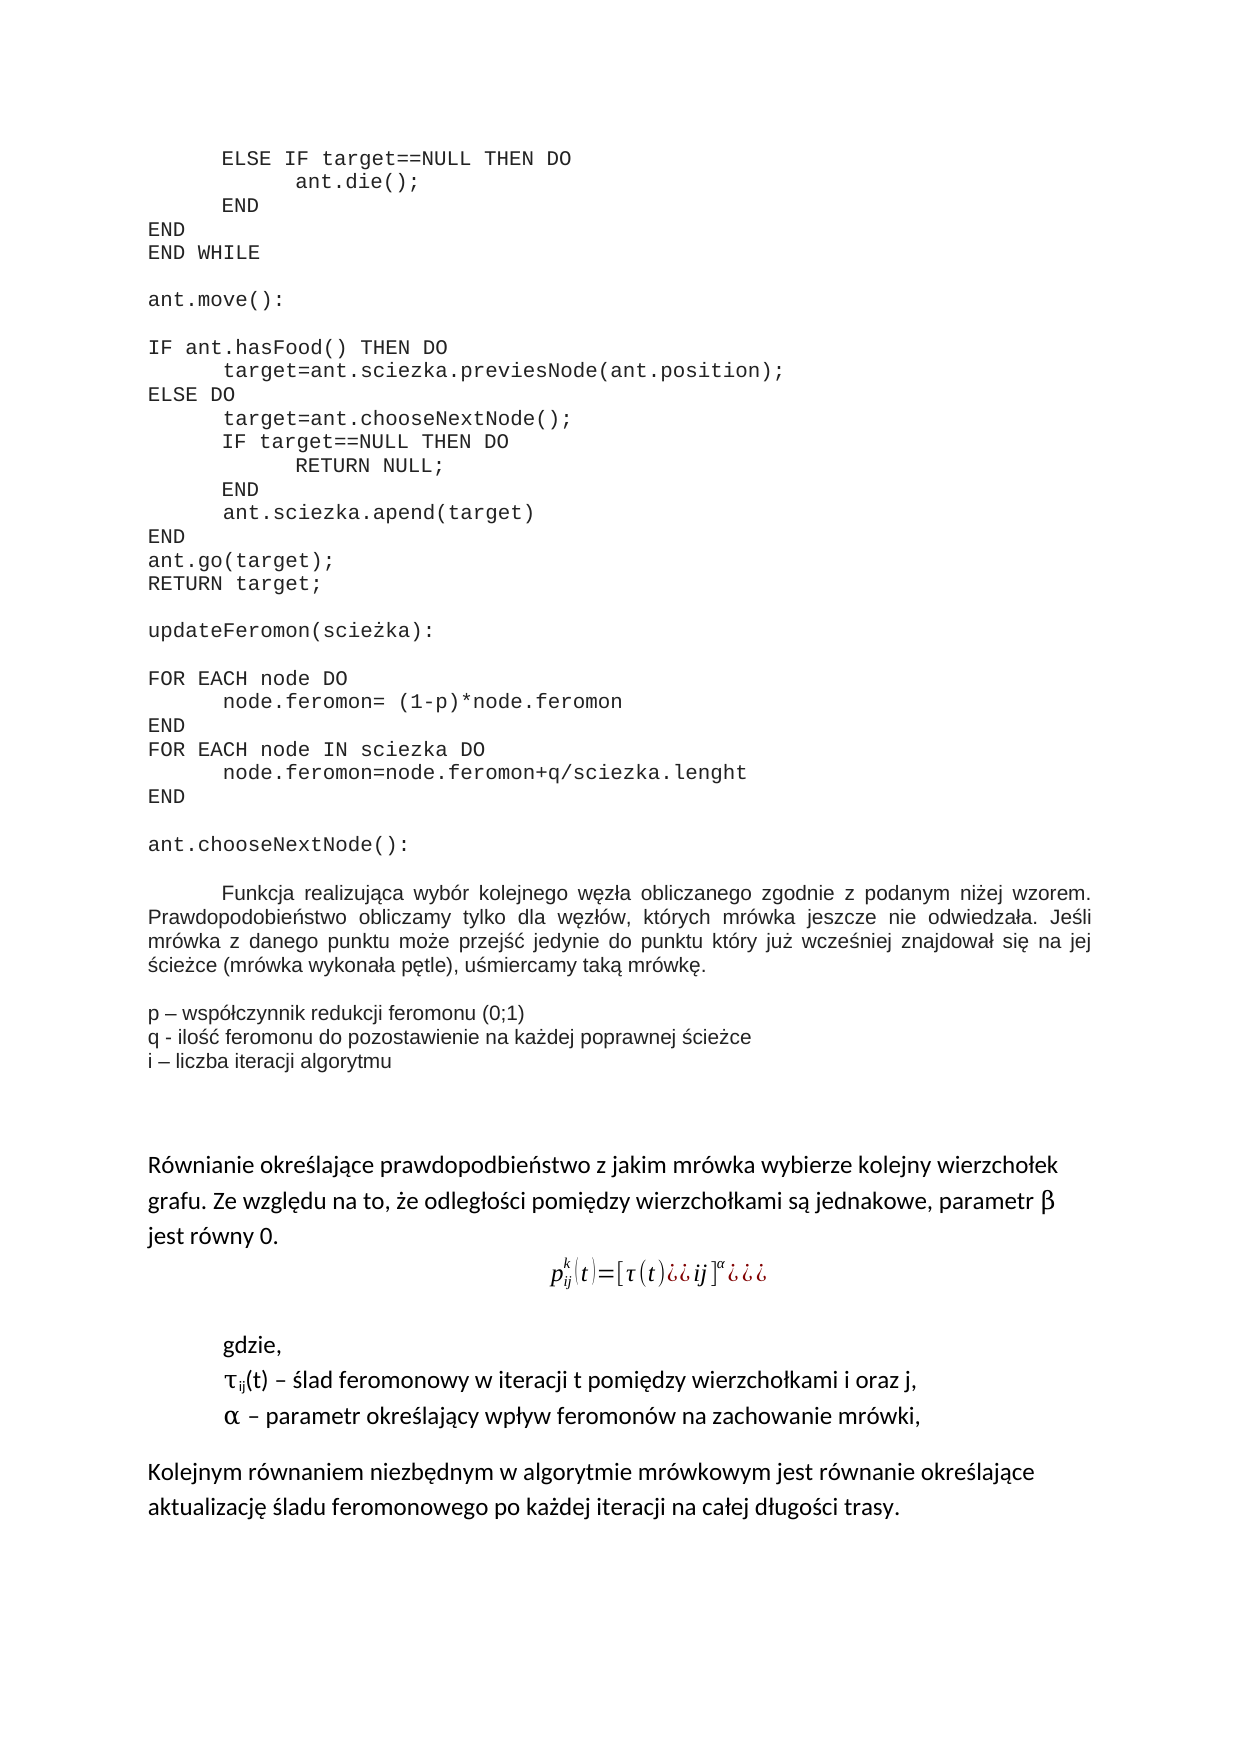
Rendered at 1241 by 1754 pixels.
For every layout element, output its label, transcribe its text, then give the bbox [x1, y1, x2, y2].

text target=ant.chooseNextNode(); [148, 408, 1093, 431]
text updateFeromon(scieżka): [148, 621, 1093, 644]
text p – współczynnik redukcji feromonu (0;1) [148, 1001, 1093, 1025]
text ant.sciezka.apend(target) [148, 502, 1093, 526]
text ant.go(target); [148, 549, 1093, 573]
text node.feromon= (1-p)*node.feromon [148, 691, 1093, 715]
text RETURN target; [148, 573, 1093, 597]
text END [148, 526, 1093, 549]
text node.feromon=node.feromon+q/sciezka.lenght [148, 762, 1093, 786]
text FOR EACH node DO [148, 668, 1093, 691]
text q - ilość feromonu do pozostawienie na każdej poprawnej ścieżce [148, 1025, 1093, 1049]
text target=ant.sciezka.previesNode(ant.position); [148, 360, 1093, 384]
text END [148, 195, 1093, 218]
text IF ant.hasFood() THEN DO [148, 337, 1093, 360]
list gdzie, [223, 1329, 1093, 1359]
text FOR EACH node IN sciezka DO [148, 739, 1093, 762]
text ant.chooseNextNode(): [148, 834, 1093, 857]
text END [148, 786, 1093, 810]
list α – parametr określający wpływ feromonów na zachowanie mrówki, [223, 1399, 1093, 1431]
text ant.move(): [148, 289, 1093, 313]
text ELSE DO [148, 384, 1093, 408]
text IF target==NULL THEN DO [148, 431, 1093, 455]
text i – liczba iteracji algorytmu [148, 1049, 1093, 1073]
text ELSE IF target==NULL THEN DO [148, 148, 1093, 171]
text RETURN NULL; [148, 455, 1093, 479]
text END [148, 715, 1093, 739]
text Kolejnym równaniem niezbędnym w algorytmie mrówkowym jest równanie określające aktualizację śladu feromonowego po każdej iteracji na całej długości trasy. [148, 1456, 1093, 1521]
list τij(t) – ślad feromonowy w iteracji t pomiędzy wierzchołkami i oraz j, [223, 1364, 1093, 1395]
list Równianie określające prawdopodbieństwo z jakim mrówka wybierze kolejny wierzchołek grafu. Ze względu na to, że odległości pomiędzy wierzchołkami są jednakowe, parametr β jest równy 0. [148, 1149, 1093, 1250]
text Funkcja realizująca wybór kolejnego węzła obliczanego zgodnie z podanym niżej wzorem. Prawdopodobieństwo obliczamy tylko dla węzłów, których mrówka jeszcze nie odwiedzała. Jeśli mrówka z danego punktu może przejść jedynie do punktu który już wcześniej znajdował się na jej ścieżce (mrówka wykonała pętle), uśmiercamy taką mrówkę. [148, 881, 1093, 977]
text ant.die(); [148, 171, 1093, 195]
text END WHILE [148, 242, 1093, 266]
text END [148, 479, 1093, 502]
text END [148, 218, 1093, 242]
